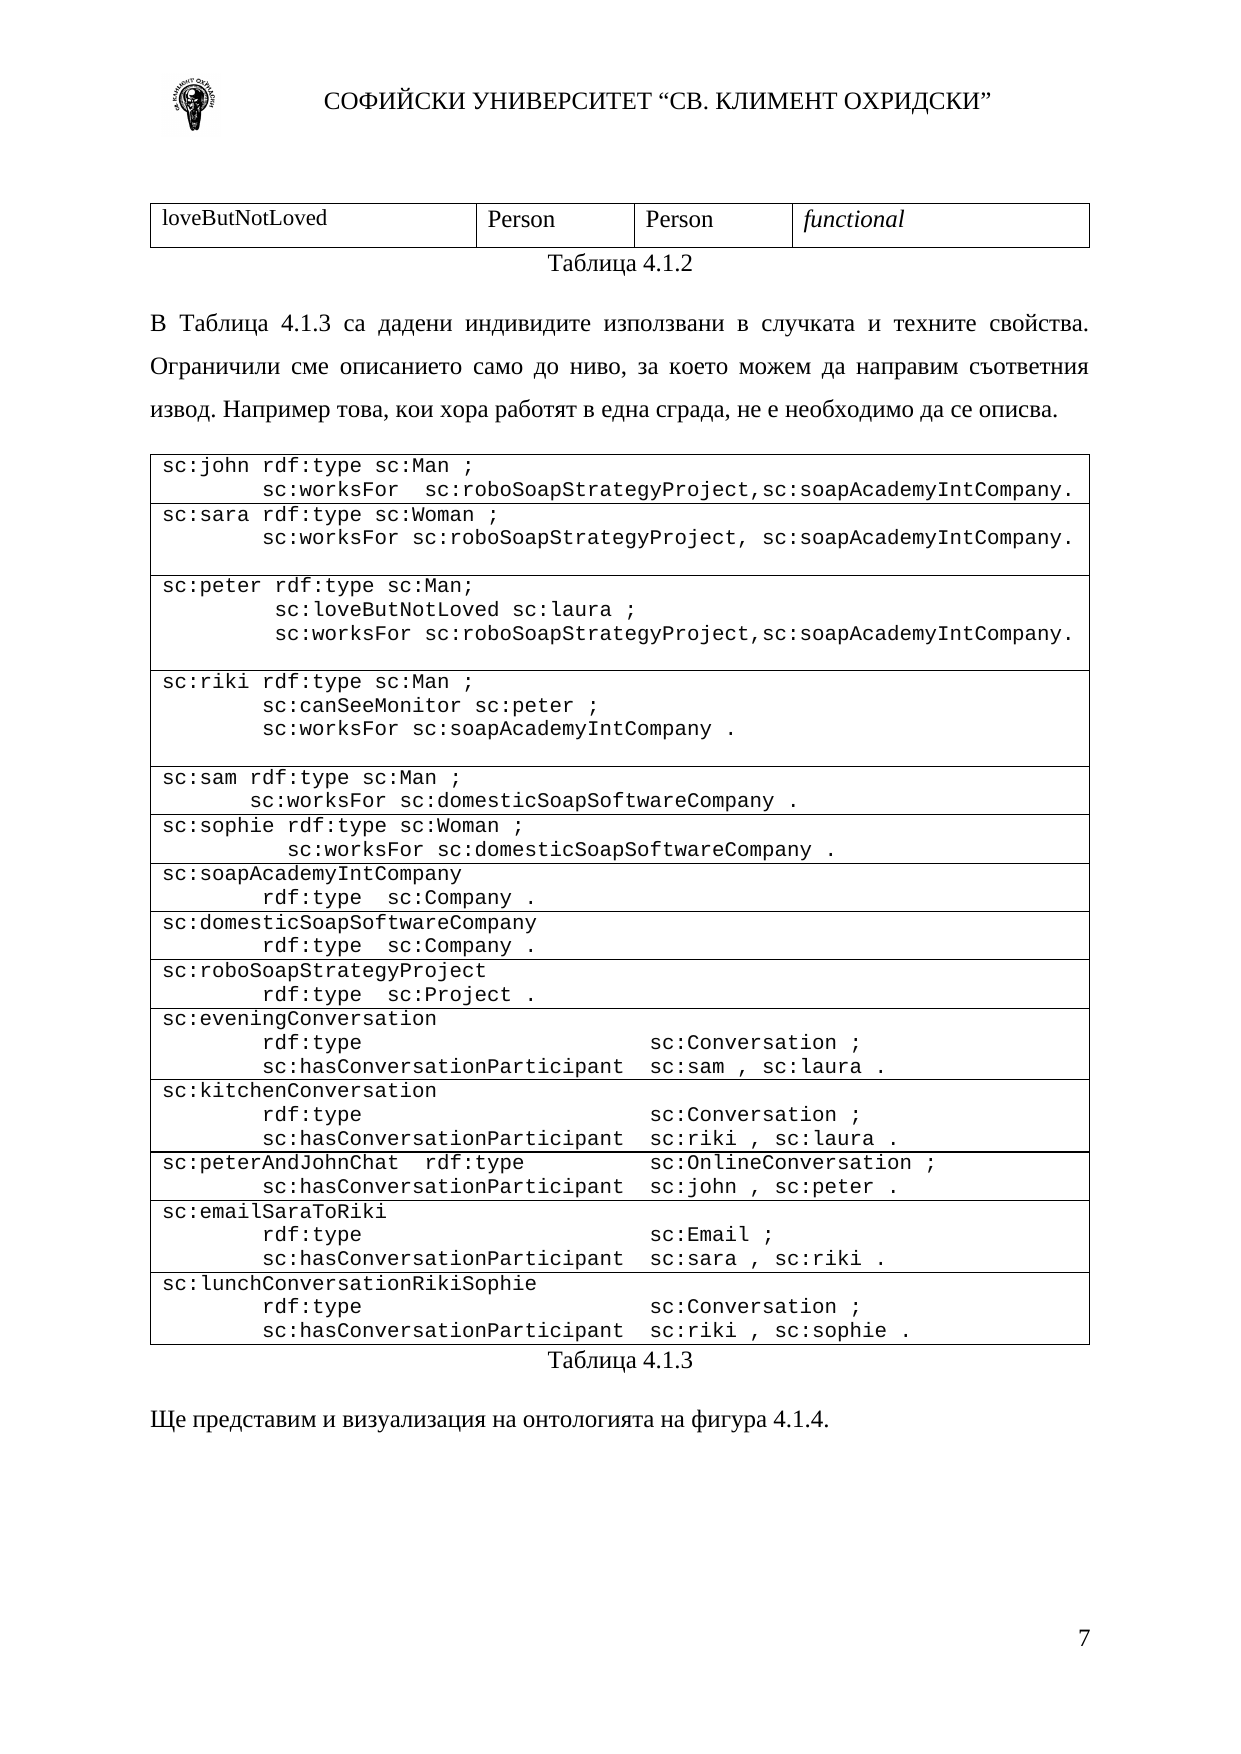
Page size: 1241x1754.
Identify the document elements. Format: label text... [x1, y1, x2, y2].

text В Таблица 4.1.3 са дадени индивидите използвани в случката и техните свойства. Ограничили сме описанието само до ниво, за което можем да направим съответния извод. Например това, кои хора работят в една сграда, не е необходимо да се описва. [150, 308, 1090, 423]
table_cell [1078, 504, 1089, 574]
table_cell Person [635, 204, 792, 247]
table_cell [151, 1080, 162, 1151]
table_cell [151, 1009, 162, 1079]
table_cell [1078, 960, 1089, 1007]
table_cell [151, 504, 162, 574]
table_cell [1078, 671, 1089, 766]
table_cell functional [793, 204, 1089, 247]
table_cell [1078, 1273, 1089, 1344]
picture [161, 73, 222, 137]
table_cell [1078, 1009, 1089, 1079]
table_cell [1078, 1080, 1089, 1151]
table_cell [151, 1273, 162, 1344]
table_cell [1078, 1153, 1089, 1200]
table_cell Person [477, 204, 634, 247]
table_cell loveButNotLoved [151, 204, 476, 247]
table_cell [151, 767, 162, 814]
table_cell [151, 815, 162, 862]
text Ще представим и визуализация на онтологията на фигура 4.1.4. [150, 1404, 1090, 1433]
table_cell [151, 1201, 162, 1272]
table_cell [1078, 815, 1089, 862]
text Таблица 4.1.2 [150, 248, 1090, 277]
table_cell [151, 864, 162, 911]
text Таблица 4.1.3 [150, 1345, 1090, 1373]
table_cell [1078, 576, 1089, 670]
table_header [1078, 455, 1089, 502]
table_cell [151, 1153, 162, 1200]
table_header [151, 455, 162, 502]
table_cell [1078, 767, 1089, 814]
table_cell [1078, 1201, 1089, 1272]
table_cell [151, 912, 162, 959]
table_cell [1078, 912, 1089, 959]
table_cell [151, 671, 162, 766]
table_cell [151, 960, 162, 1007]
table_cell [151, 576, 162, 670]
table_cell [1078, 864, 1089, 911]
